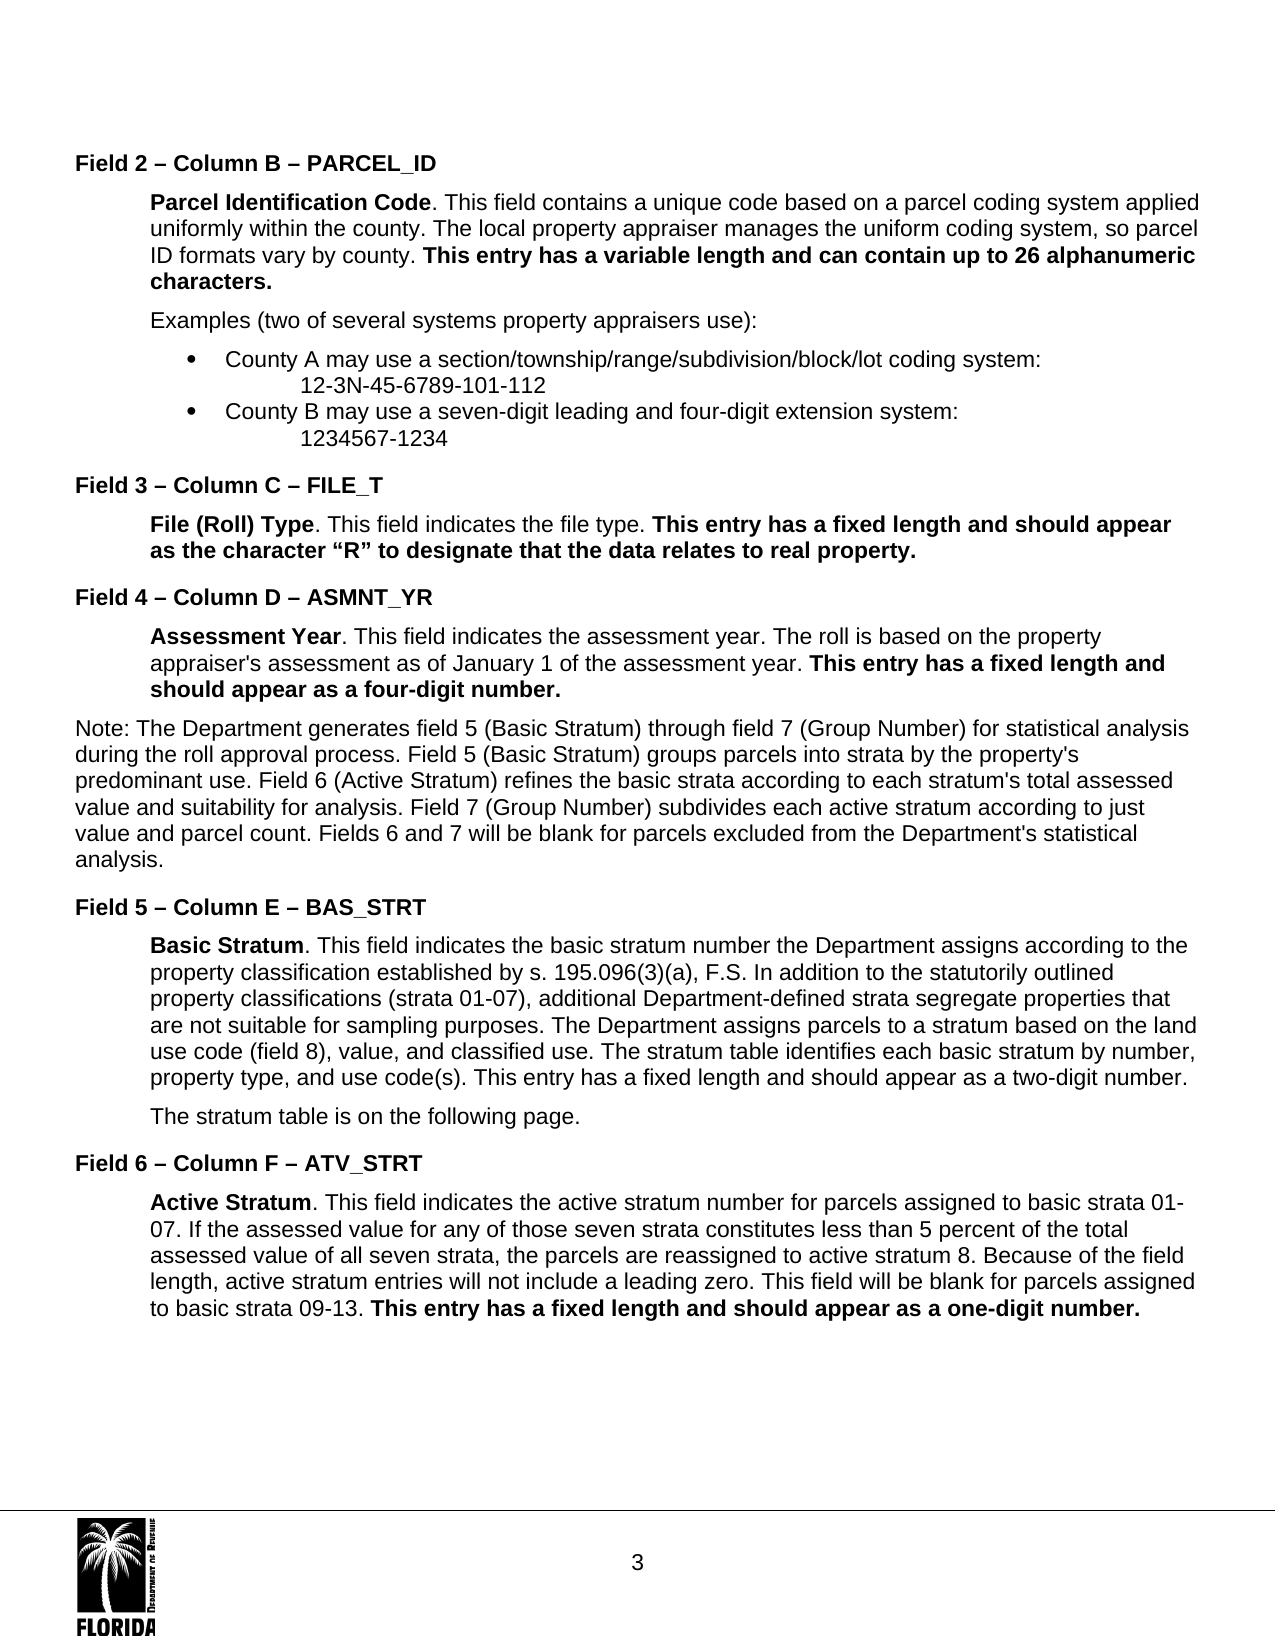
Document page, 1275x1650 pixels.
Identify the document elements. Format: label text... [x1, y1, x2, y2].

subtitle Field 6 – Column F – ATV_STRT [75, 1150, 1200, 1177]
subtitle Field 2 – Column B – PARCEL_ID [75, 150, 1200, 176]
text Basic Stratum. This field indicates the basic stratum number the Department assigns according to the property classification established by s. 195.096(3)(a), F.S. In addition to the statutorily outlined property classifications (strata 01-07), additional Department-defined strata segregate properties that are not suitable for sampling purposes. The Department assigns parcels to a stratum based on the land use code (field 8), value, and classified use. The stratum table identifies each basic stratum by number, property type, and use code(s). This entry has a fixed length and should appear as a two-digit number. [150, 932, 1200, 1091]
subtitle Field 5 – Column E – BAS_STRT [75, 894, 1200, 920]
text 12-3N-45-6789-101-112 [225, 372, 1200, 398]
subtitle Field 3 – Column C – FILE_T [75, 472, 1200, 498]
text The stratum table is on the following page. [150, 1103, 1200, 1129]
list County A may use a section/township/range/subdivision/block/lot coding system: [187, 346, 1200, 372]
text Note: The Department generates field 5 (Basic Stratum) through field 7 (Group Number) for statistical analysis during the roll approval process. Field 5 (Basic Stratum) groups parcels into strata by the property's predominant use. Field 6 (Active Stratum) refines the basic strata according to each stratum's total assessed value and suitability for analysis. Field 7 (Group Number) subdivides each active stratum according to just value and parcel count. Fields 6 and 7 will be blank for parcels excluded from the Department's statistical analysis. [75, 715, 1200, 873]
text File (Roll) Type. This field indicates the file type. This entry has a fixed length and should appear as the character “R” to designate that the data relates to real property. [150, 511, 1200, 563]
text Parcel Identification Code. This field contains a unique code based on a parcel coding system applied uniformly within the county. The local property appraiser manages the uniform coding system, so parcel ID formats vary by county. This entry has a variable length and can contain up to 26 alphanumeric characters. [150, 189, 1200, 294]
picture [76, 1518, 155, 1634]
text Examples (two of several systems property appraisers use): [150, 307, 1200, 333]
text Active Stratum. This field indicates the active stratum number for parcels assigned to basic strata 01-07. If the assessed value for any of those seven strata constitutes less than 5 percent of the total assessed value of all seven strata, the parcels are reassigned to active stratum 8. Because of the field length, active stratum entries will not include a leading zero. This field will be blank for parcels assigned to basic strata 09-13. This entry has a fixed length and should appear as a one-digit number. [150, 1189, 1200, 1321]
list County B may use a seven-digit leading and four-digit extension system: 1234567-1234 [187, 398, 1200, 451]
subtitle Field 4 – Column D – ASMNT_YR [75, 584, 1200, 611]
text Assessment Year. This field indicates the assessment year. The roll is based on the property appraiser's assessment as of January 1 of the assessment year. This entry has a fixed length and should appear as a four-digit number. [150, 623, 1200, 702]
